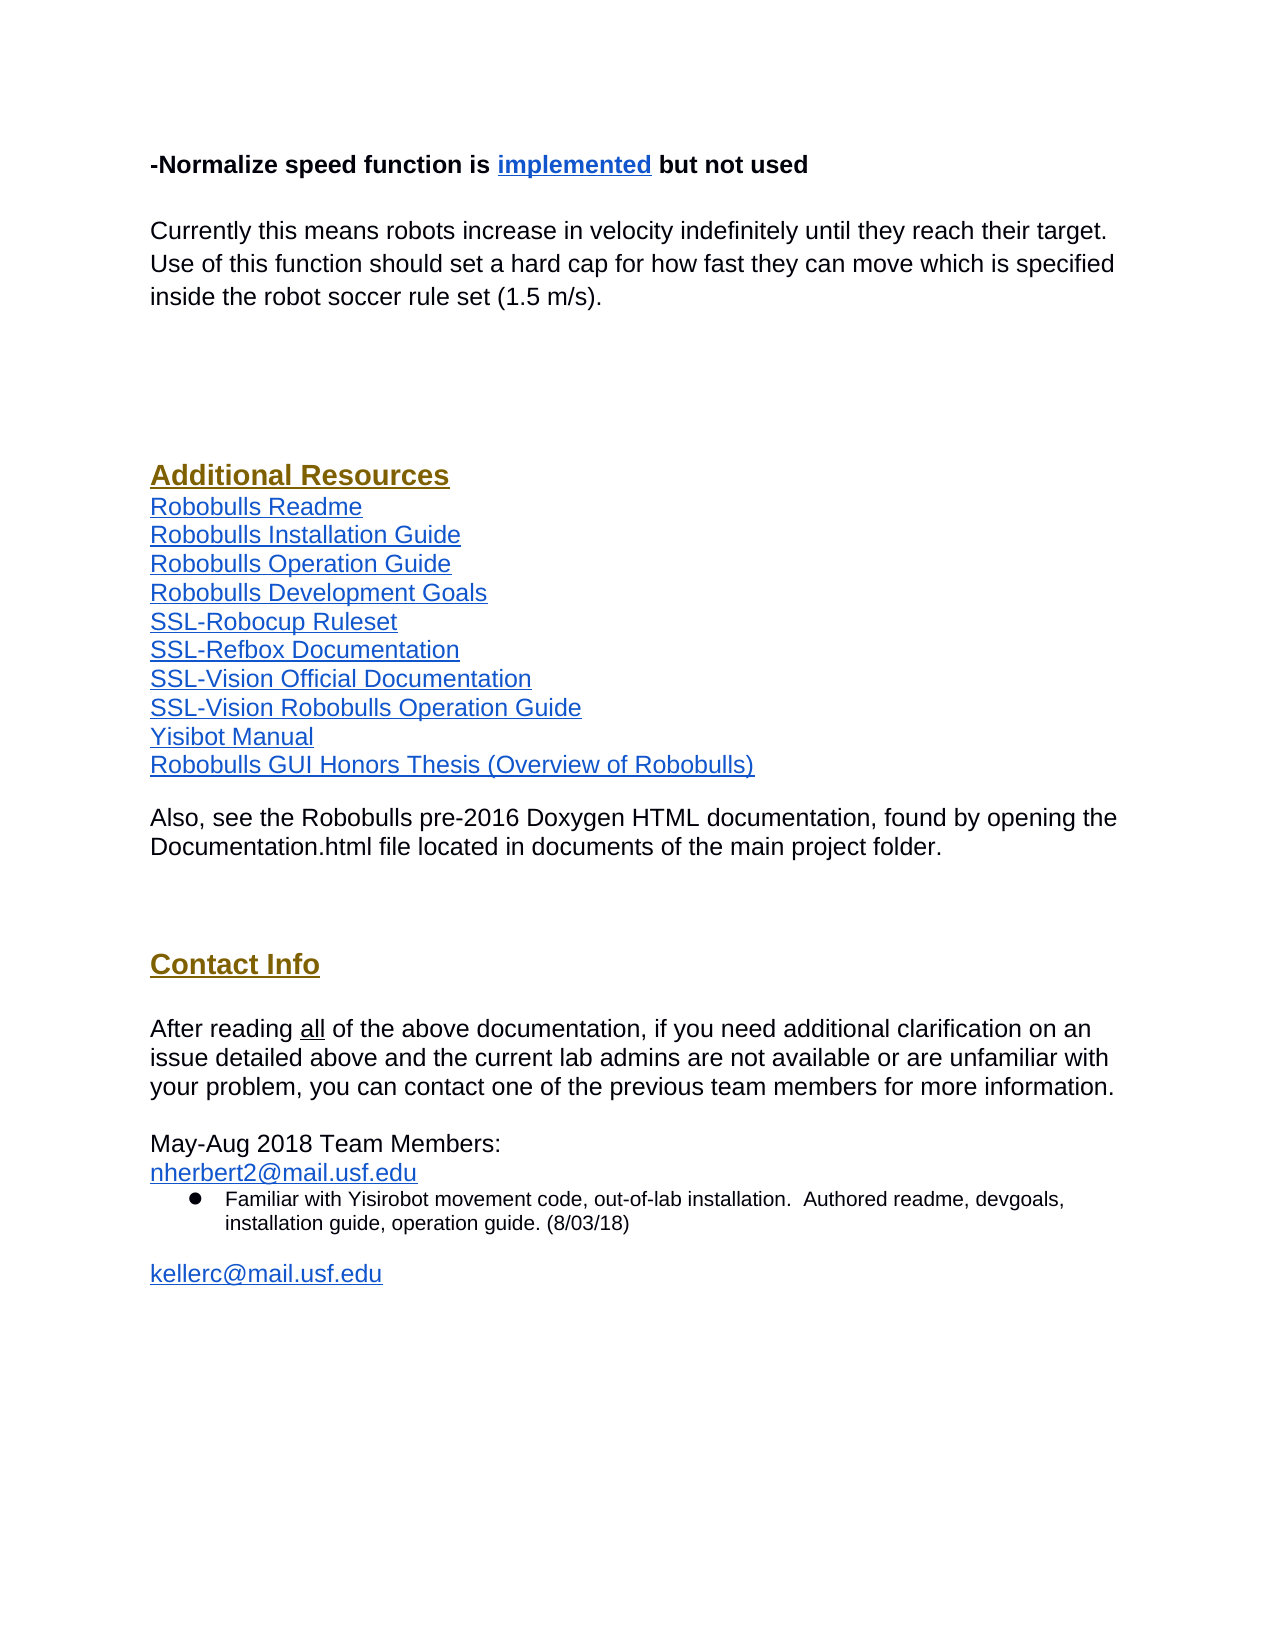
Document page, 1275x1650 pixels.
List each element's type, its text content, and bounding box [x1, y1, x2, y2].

text Robobulls Readme [150, 492, 1125, 521]
list Familiar with Yisirobot movement code, out-of-lab installation. Authored readme, devgoals, installation guide, operation guide. (8/03/18) [187, 1187, 1125, 1234]
text Also, see the Robobulls pre-2016 Doxygen HTML documentation, found by opening the Documentation.html file located in documents of the main project folder. [150, 803, 1125, 861]
text SSL-Vision Official Documentation [150, 664, 1125, 693]
text Additional Resources [150, 458, 1125, 492]
text nherbert2@mail.usf.edu [150, 1158, 1125, 1187]
text kellerc@mail.usf.edu [150, 1258, 1125, 1287]
text Robobulls Operation Guide [150, 549, 1125, 578]
text SSL-Vision Robobulls Operation Guide [150, 693, 1125, 722]
text May-Aug 2018 Team Members: [150, 1129, 1125, 1158]
text -Normalize speed function is implemented but not used [150, 150, 1125, 179]
text Currently this means robots increase in velocity indefinitely until they reach their target. Use of this function should set a hard cap for how fast they can move which is specified inside the robot soccer rule set (1.5 m/s). [150, 216, 1125, 311]
text Robobulls Development Goals [150, 578, 1125, 607]
text Robobulls Installation Guide [150, 521, 1125, 549]
text Robobulls GUI Honors Thesis (Overview of Robobulls) [150, 751, 1125, 779]
text Yisibot Manual [150, 722, 1125, 751]
text SSL-Robocup Ruleset [150, 607, 1125, 636]
text SSL-Refbox Documentation [150, 636, 1125, 664]
text After reading all of the above documentation, if you need additional clarification on an issue detailed above and the current lab admins are not available or are unfamiliar with your problem, you can contact one of the previous team members for more information. [150, 1014, 1125, 1100]
text Contact Info [150, 947, 1125, 981]
